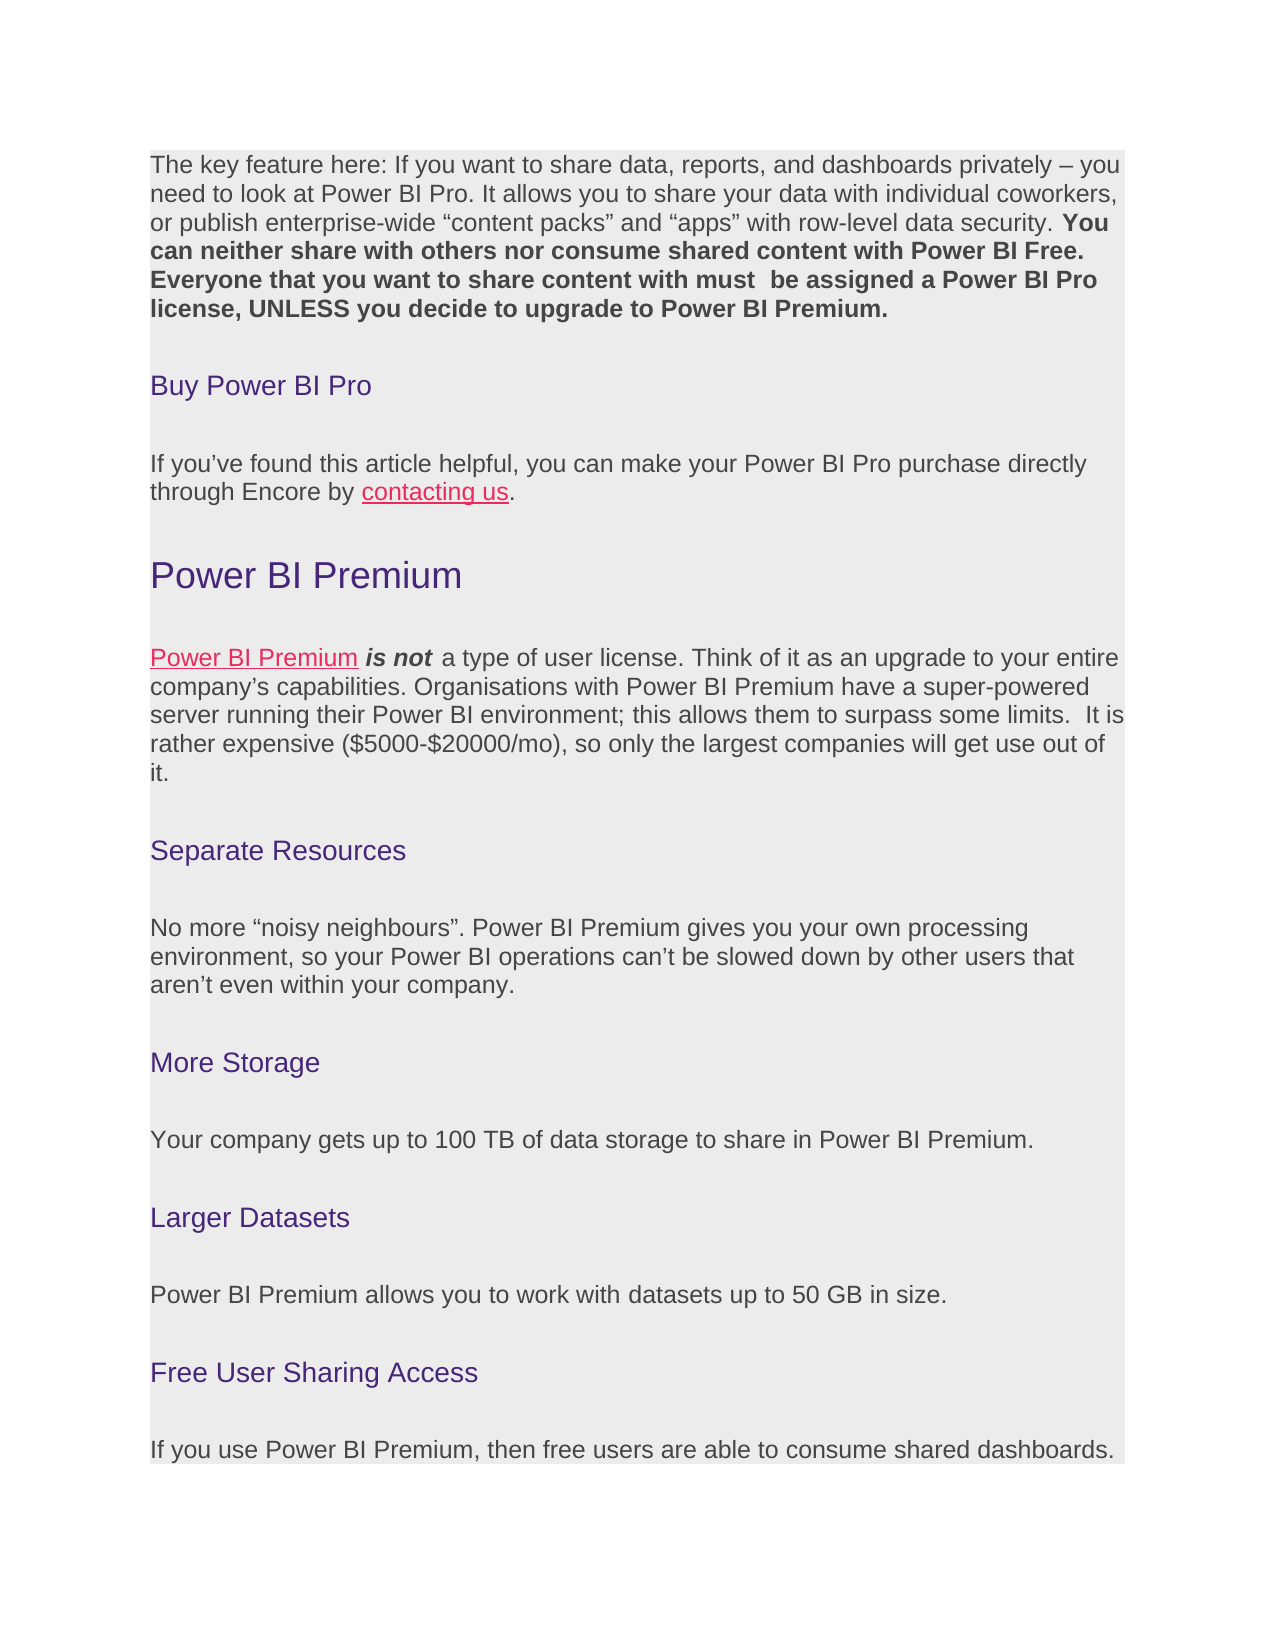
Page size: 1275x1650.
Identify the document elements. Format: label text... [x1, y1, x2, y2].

text Power BI Premium is not a type of user license. Think of it as an upgrade to your entire company’s capabilities. Organisations with Power BI Premium have a super-powered server running their Power BI environment; this allows them to surpass some limits. It is rather expensive ($5000-$20000/mo), so only the largest companies will get use out of it. [150, 643, 1125, 787]
text Separate Resources [150, 834, 1125, 866]
text Power BI Premium [150, 553, 1125, 596]
text If you’ve found this article helpful, you can make your Power BI Pro purchase directly through Encore by contacting us. [150, 449, 1125, 506]
text Buy Power BI Pro [150, 369, 1125, 402]
text Larger Datasets [150, 1201, 1125, 1233]
text More Storage [150, 1046, 1125, 1078]
text If you use Power BI Premium, then free users are able to consume shared dashboards. [150, 1435, 1125, 1464]
text Your company gets up to 100 TB of data storage to share in Power BI Premium. [150, 1125, 1125, 1154]
text No more “noisy neighbours”. Power BI Premium gives you your own processing environment, so your Power BI operations can’t be slowed down by other users that aren’t even within your company. [150, 913, 1125, 999]
text Power BI Premium allows you to work with datasets up to 50 GB in size. [150, 1280, 1125, 1309]
text Free User Sharing Access [150, 1356, 1125, 1388]
text The key feature here: If you want to share data, reports, and dashboards privately – you need to look at Power BI Pro. It allows you to share your data with individual coworkers, or publish enterprise-wide “content packs” and “apps” with row-level data security. You can neither share with others nor consume shared content with Power BI Free. Everyone that you want to share content with must be assigned a Power BI Pro license, UNLESS you decide to upgrade to Power BI Premium. [150, 150, 1125, 322]
